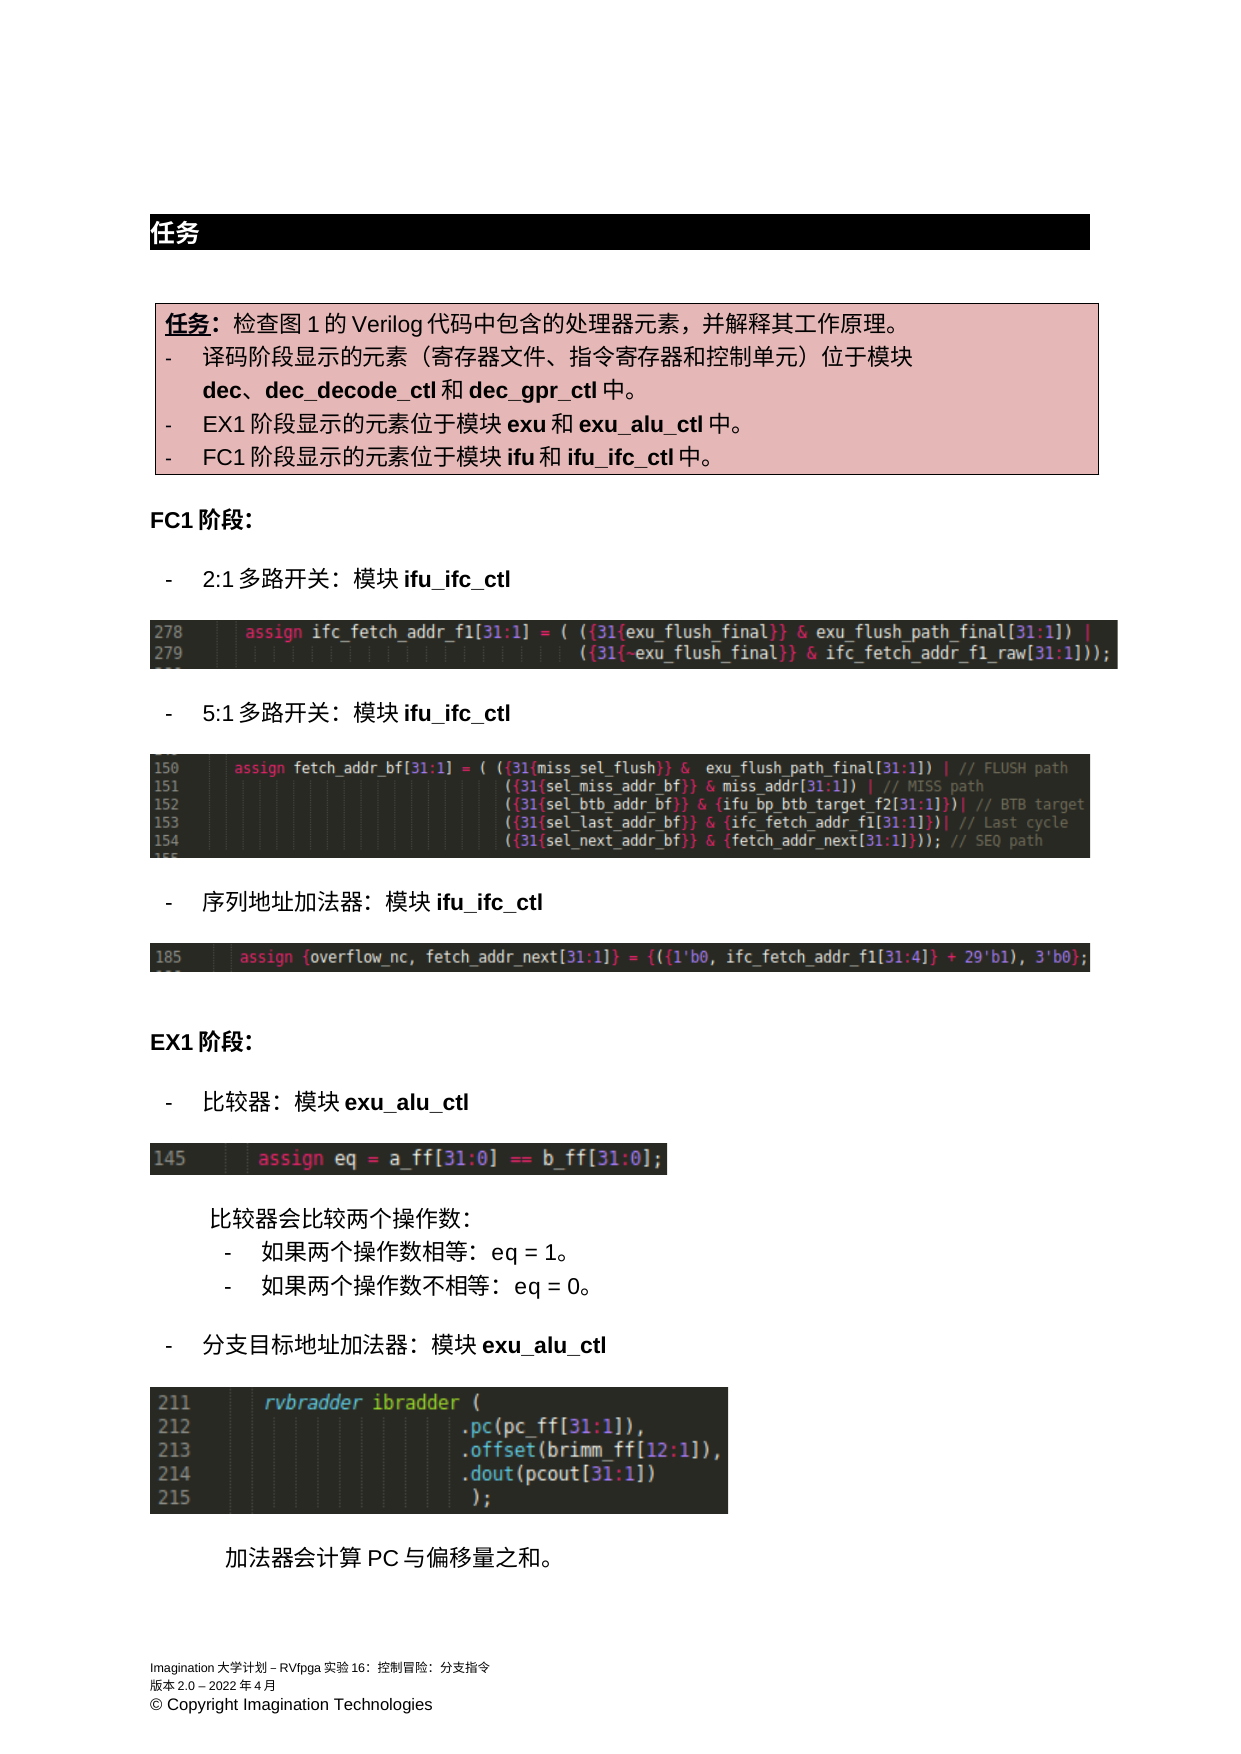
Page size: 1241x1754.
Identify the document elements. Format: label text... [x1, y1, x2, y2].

text FC1阶段： [150, 502, 1090, 535]
text EX1阶段： [150, 1024, 1090, 1057]
list 如果两个操作数不相等：eq = 0。 [224, 1268, 1090, 1301]
picture [150, 943, 1091, 972]
list 2:1多路开关：模块ifu_ifc_ctl [165, 561, 1090, 594]
list FC1阶段显示的元素位于模块ifu和ifu_ifc_ctl中。 [156, 436, 1098, 474]
list 分支目标地址加法器：模块exu_alu_ctl [165, 1327, 1090, 1361]
picture [150, 1143, 668, 1175]
subtitle 任务 [150, 214, 1090, 250]
list 译码阶段显示的元素（寄存器文件、指令寄存器和控制单元）位于模块dec、dec_decode_ctl和dec_gpr_ctl中。 [156, 336, 1098, 402]
list 序列地址加法器：模块ifu_ifc_ctl [165, 884, 1090, 917]
list EX1阶段显示的元素位于模块exu和exu_alu_ctl中。 [156, 402, 1098, 436]
list 比较器：模块exu_alu_ctl [165, 1084, 1090, 1117]
text 加法器会计算PC与偏移量之和。 [150, 1540, 1090, 1573]
list 5:1多路开关：模块ifu_ifc_ctl [165, 695, 1090, 728]
picture [150, 754, 1091, 858]
list 任务：检查图1的Verilog代码中包含的处理器元素，并解释其工作原理。 [156, 304, 1098, 336]
text 比较器会比较两个操作数： [209, 1201, 1090, 1234]
picture [150, 620, 1118, 669]
list 如果两个操作数相等：eq = 1。 [224, 1234, 1090, 1268]
picture [150, 1387, 729, 1514]
